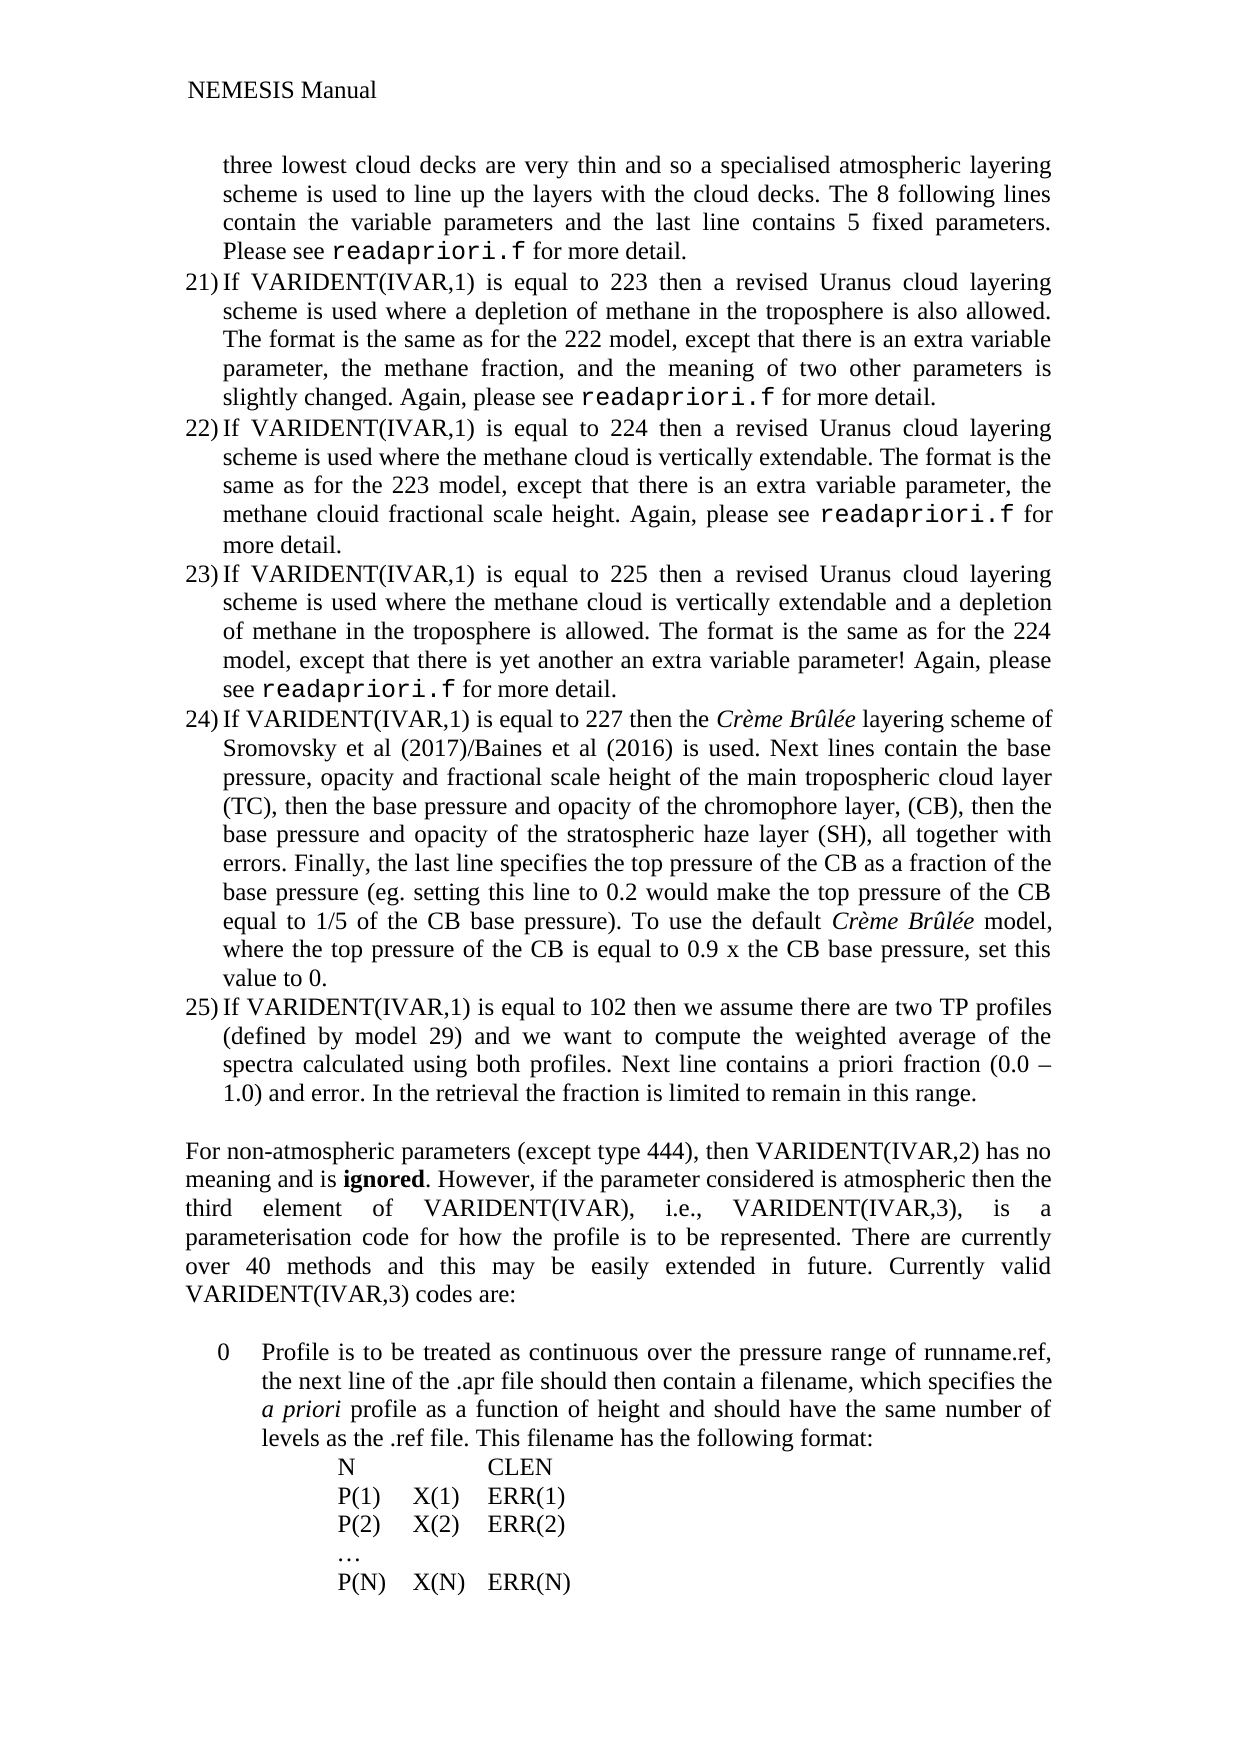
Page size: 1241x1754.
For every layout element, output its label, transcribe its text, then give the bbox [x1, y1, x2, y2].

text N CLEN [217, 1452, 1053, 1481]
text P(1) X(1) ERR(1) [217, 1481, 1053, 1509]
list If VARIDENT(IVAR,1) is equal to 227 then the Crème Brûlée layering scheme of Sromovsky et al (2017)/Baines et al (2016) is used. Next lines contain the base pressure, opacity and fractional scale height of the main tropospheric cloud layer (TC), then the base pressure and opacity of the chromophore layer, (CB), then the base pressure and opacity of the stratospheric haze layer (SH), all together with errors. Finally, the last line specifies the top pressure of the CB as a fraction of the base pressure (eg. setting this line to 0.2 would make the top pressure of the CB equal to 1/5 of the CB base pressure). To use the default Crème Brûlée model, where the top pressure of the CB is equal to 0.9 x the CB base pressure, set this value to 0. [185, 704, 1053, 992]
list If VARIDENT(IVAR,1) is equal to 225 then a revised Uranus cloud layering scheme is used where the methane cloud is vertically extendable and a depletion of methane in the troposphere is allowed. The format is the same as for the 224 model, except that there is yet another an extra variable parameter! Again, please see readapriori.f for more detail. [185, 559, 1053, 704]
text For non-atmospheric parameters (except type 444), then VARIDENT(IVAR,2) has no meaning and is ignored. However, if the parameter considered is atmospheric then the third element of VARIDENT(IVAR), i.e., VARIDENT(IVAR,3), is a parameterisation code for how the profile is to be represented. There are currently over 40 methods and this may be easily extended in future. Currently valid VARIDENT(IVAR,3) codes are: [185, 1136, 1053, 1308]
list If VARIDENT(IVAR,1) is equal to 102 then we assume there are two TP profiles (defined by model 29) and we want to compute the weighted average of the spectra calculated using both profiles. Next line contains a priori fraction (0.0 – 1.0) and error. In the retrieval the fraction is limited to remain in this range. [185, 992, 1053, 1107]
text … [217, 1538, 1053, 1567]
text P(N) X(N) ERR(N) [217, 1567, 1053, 1596]
text P(2) X(2) ERR(2) [217, 1509, 1053, 1538]
